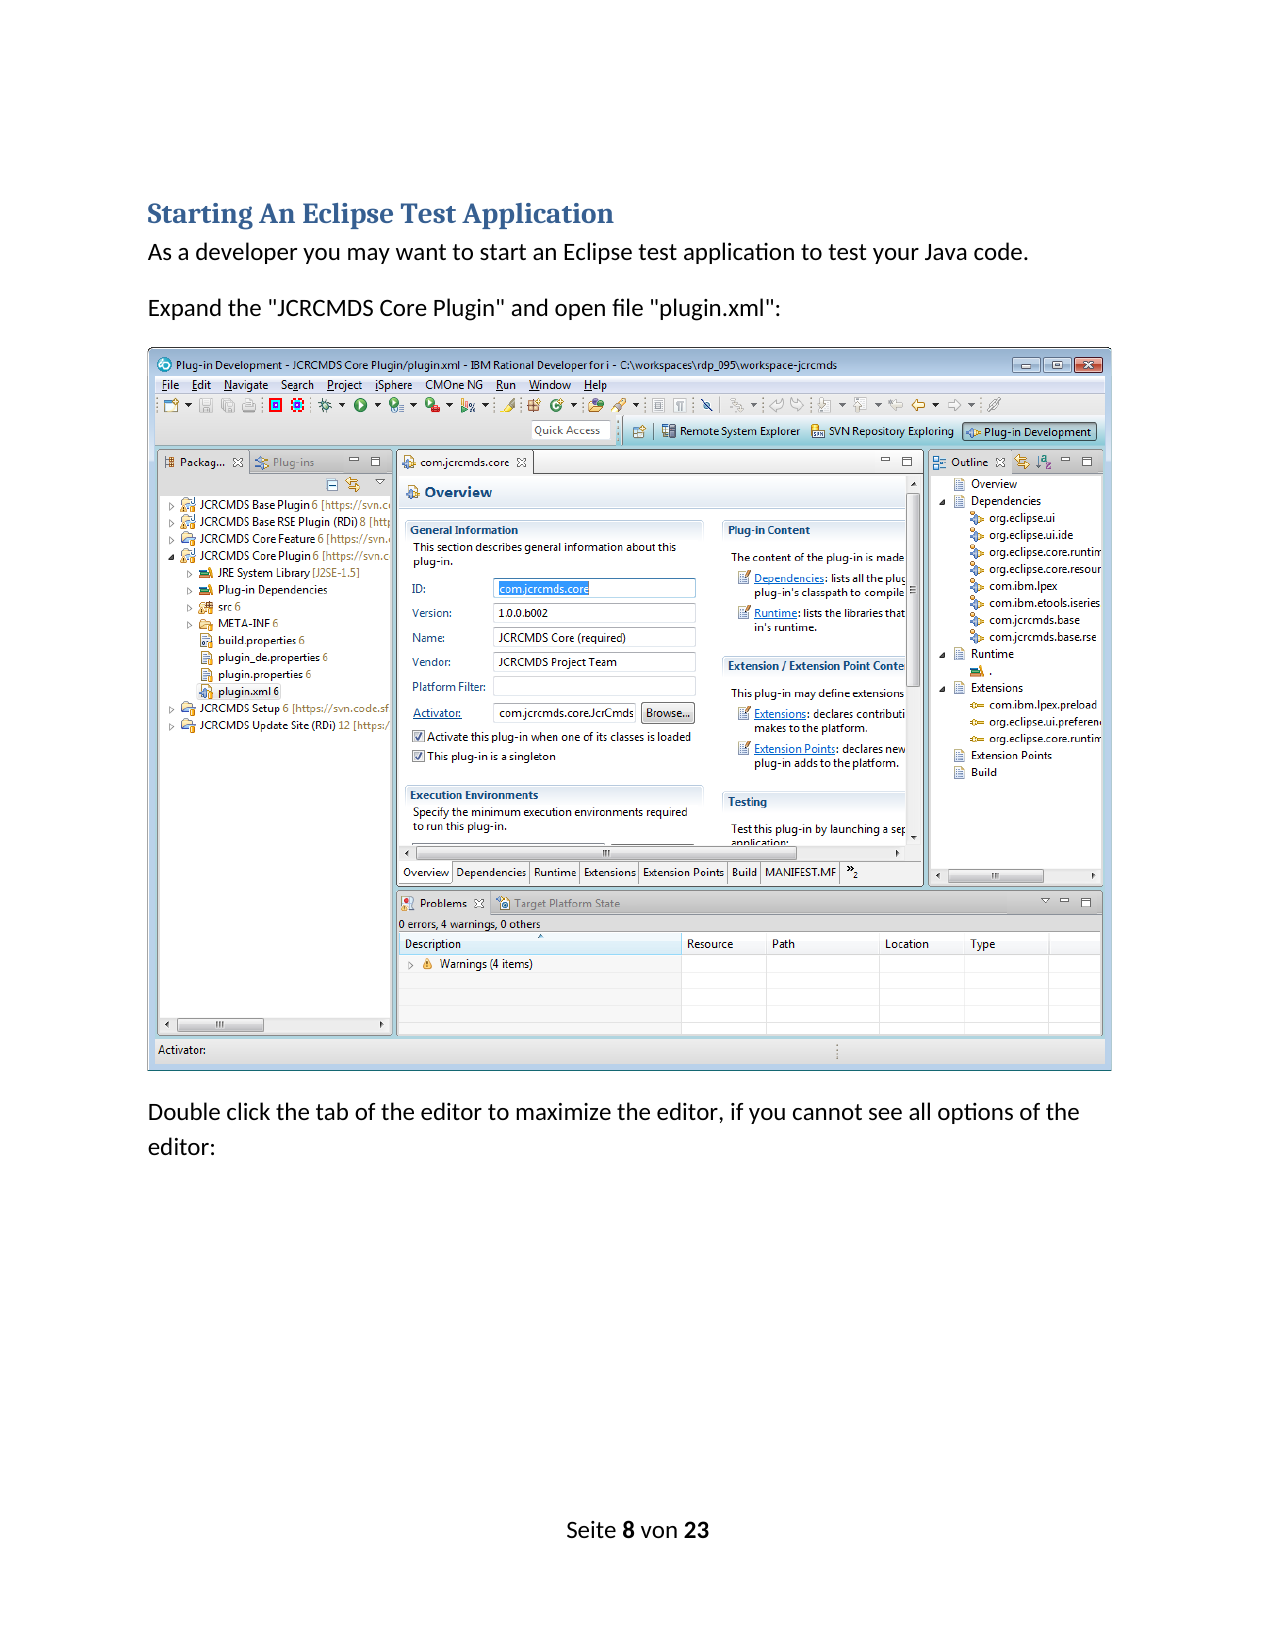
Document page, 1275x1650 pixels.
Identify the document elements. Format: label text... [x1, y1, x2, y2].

text As a developer you may want to start an Eclipse test application to test your Java code. [148, 236, 1127, 267]
picture [147, 347, 1112, 1071]
text Double click the tab of the editor to maximize the editor, if you cannot see all options of the editor: [148, 1096, 1127, 1161]
text Expand the "JCRCMDS Core Plugin" and open file "plugin.xml": [148, 292, 1127, 322]
subtitle Starting An Eclipse Test Application [148, 198, 1127, 231]
